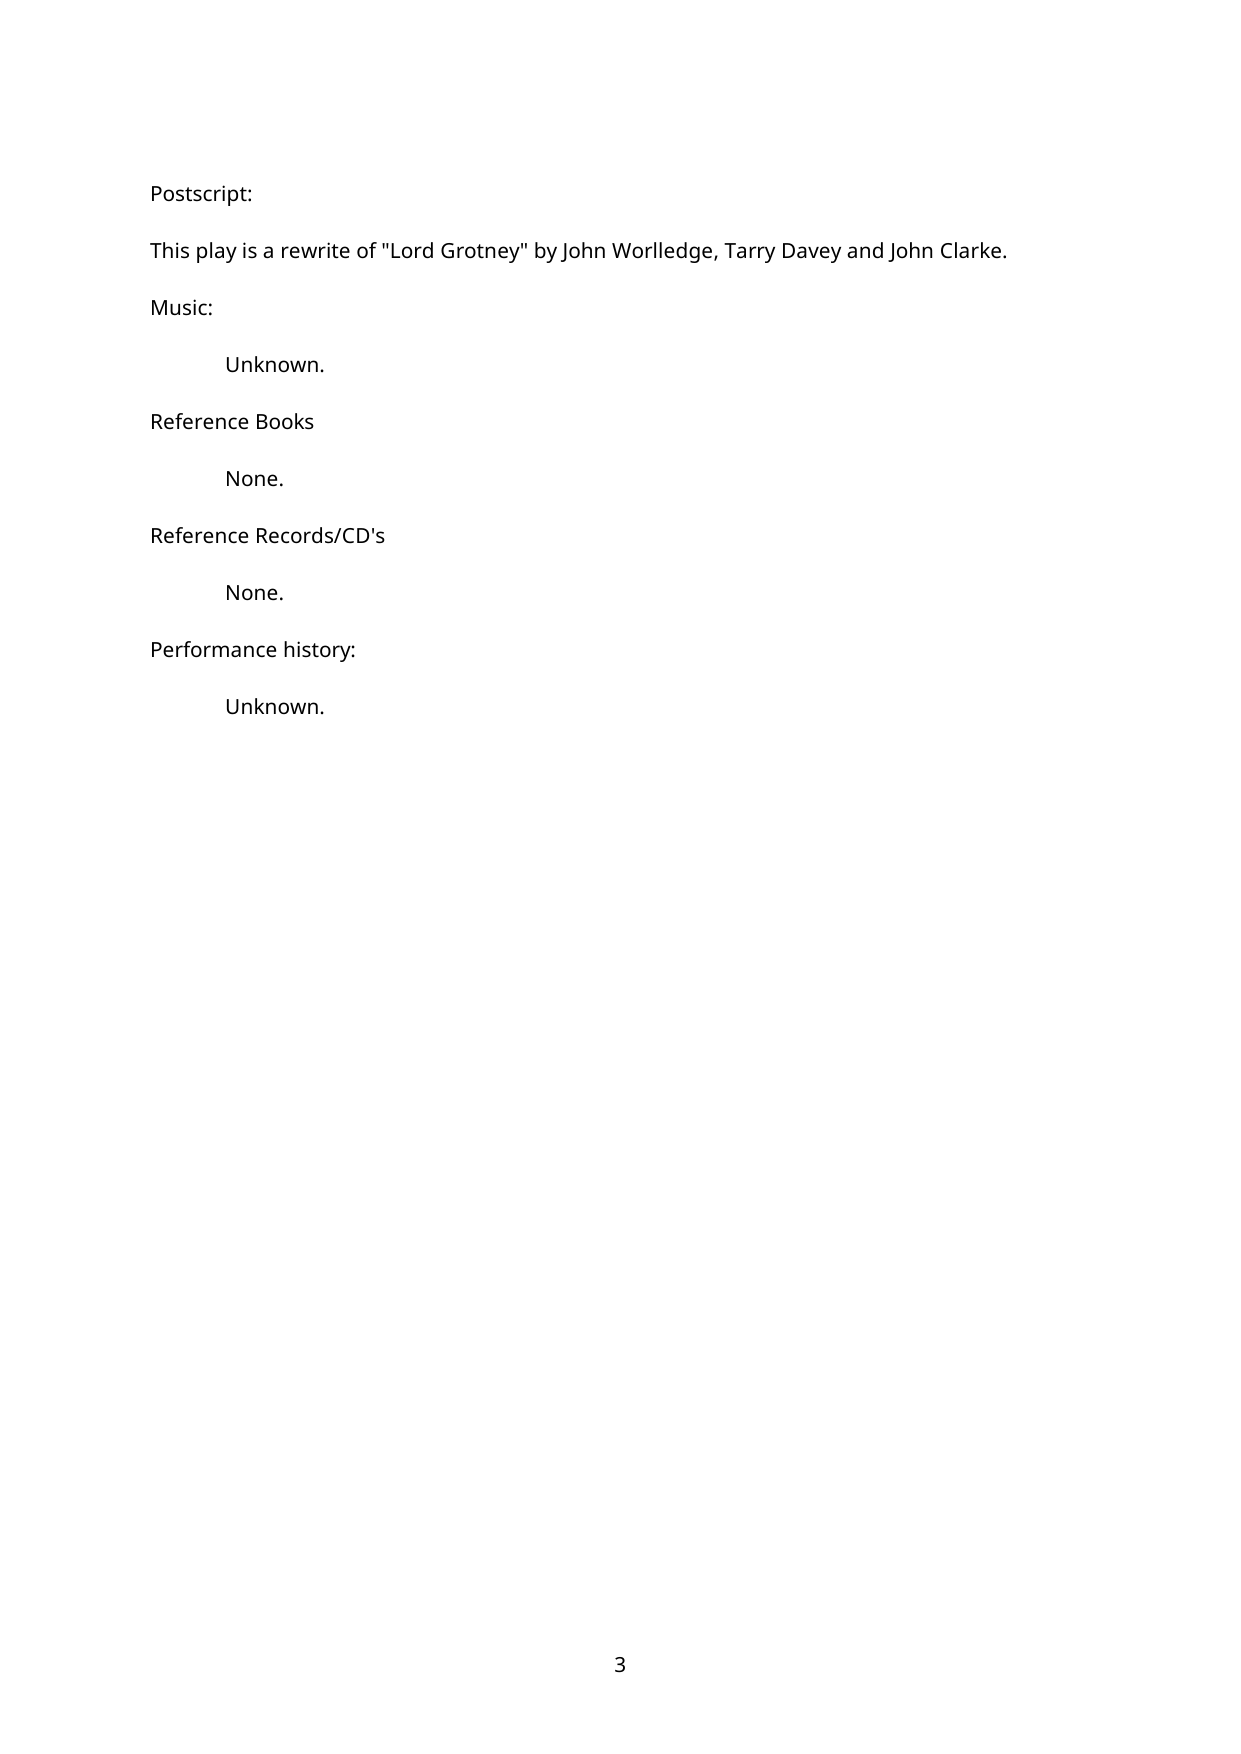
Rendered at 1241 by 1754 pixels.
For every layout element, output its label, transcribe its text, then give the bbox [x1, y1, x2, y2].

text This play is a rewrite of "Lord Grotney" by John Worlledge, Tarry Davey and John Clarke. [150, 236, 1090, 264]
text None. [150, 578, 1090, 607]
text Postscript: [150, 178, 1090, 207]
text None. [150, 464, 1090, 492]
text Reference Records/CD's [150, 521, 1090, 549]
text Unknown. [150, 350, 1090, 378]
text Reference Books [150, 407, 1090, 435]
text Music: [150, 293, 1090, 321]
text Performance history: [150, 635, 1090, 664]
text Unknown. [150, 692, 1090, 721]
